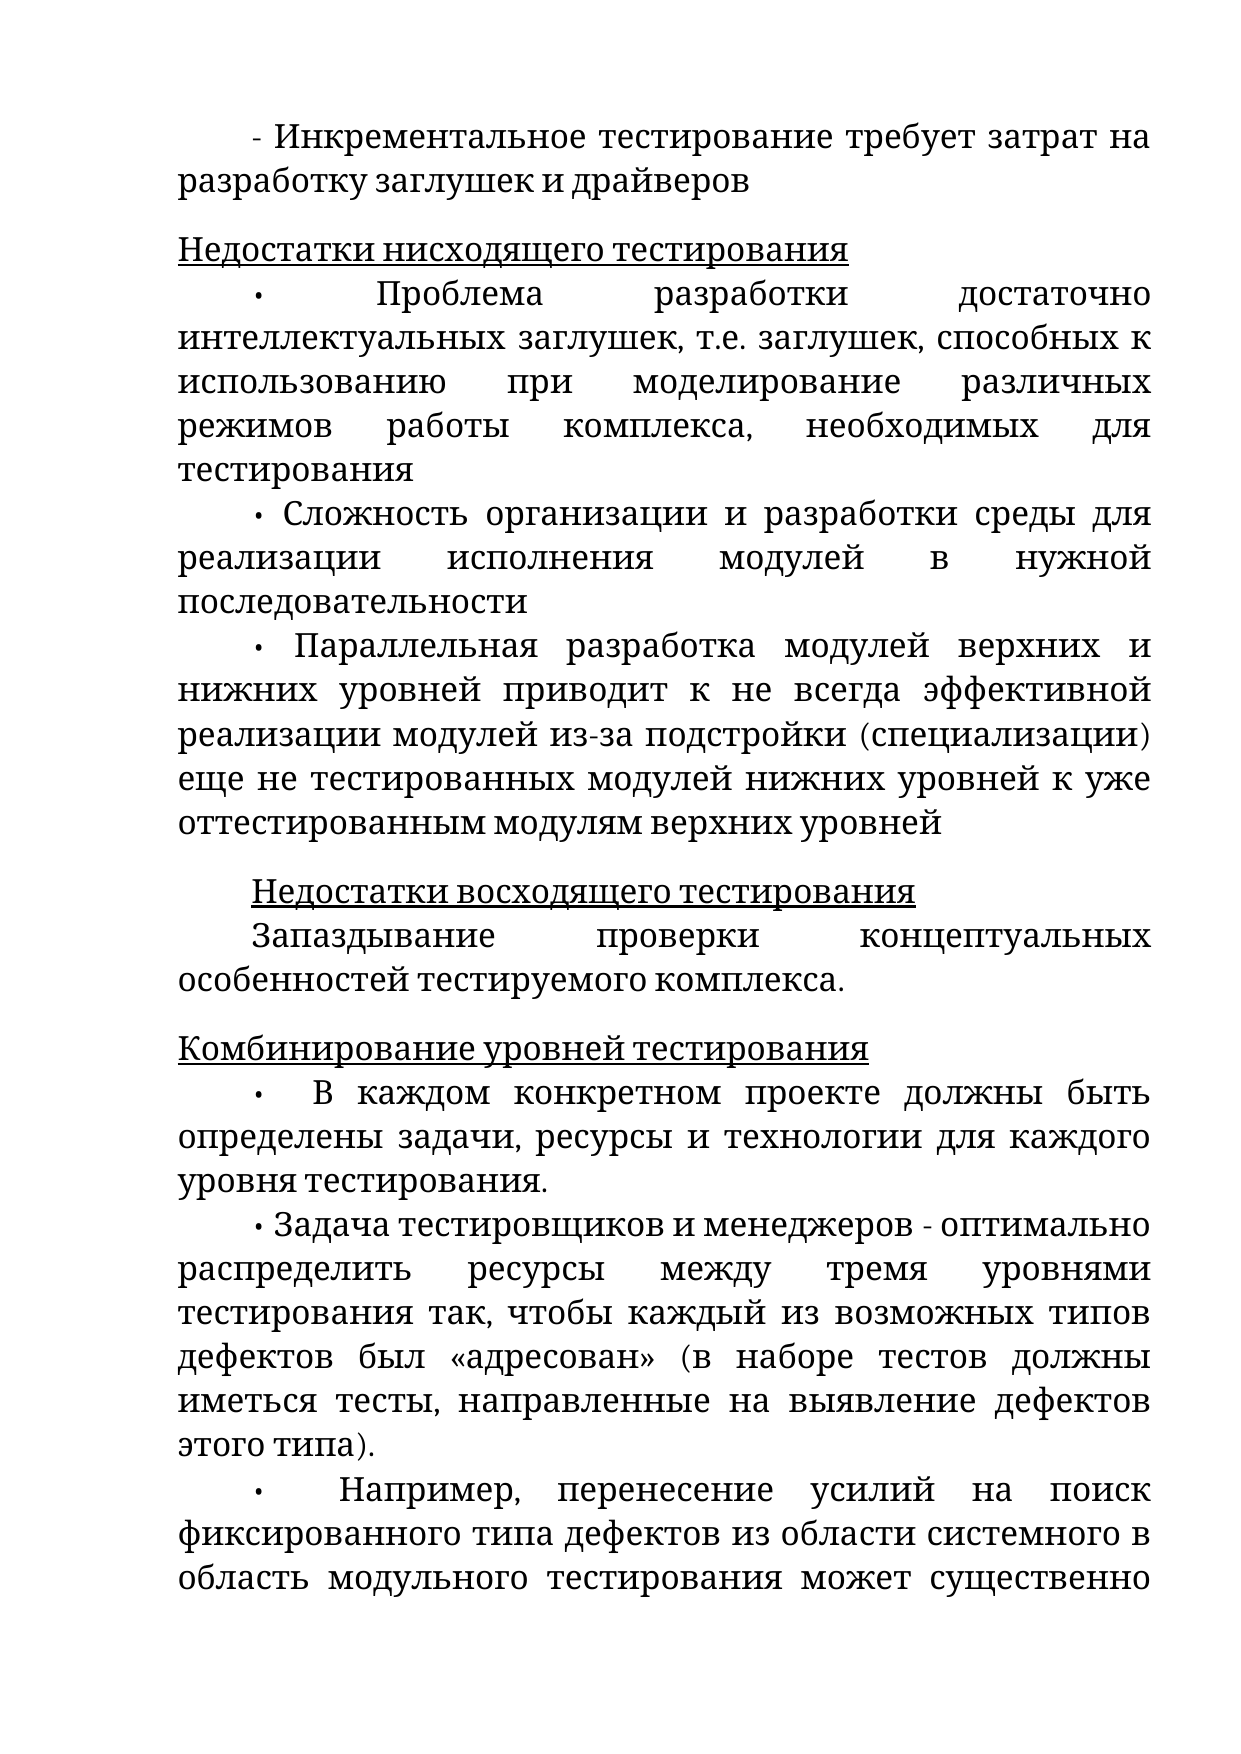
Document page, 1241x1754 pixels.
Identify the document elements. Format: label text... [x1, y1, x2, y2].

text • Задача тестировщиков и менеджеров - оптимально распределить ресурсы между тремя уровнями тестирования так, чтобы каждый из возможных типов дефектов был «адресован» (в наборе тестов должны иметься тесты, направленные на выявление дефектов этого типа). [177, 1207, 1152, 1465]
text • Сложность организации и разработки среды для реализации исполнения модулей в нужной последовательности [177, 496, 1152, 622]
text Недостатки восходящего тестирования [177, 873, 1152, 911]
text - Инкрементальное тестирование требует затрат на разработку заглушек и драйверов [177, 118, 1152, 201]
text • В каждом конкретном проекте должны быть определены задачи, ресурсы и технологии для каждого уровня тестирования. [177, 1074, 1152, 1201]
text • Параллельная разработка модулей верхних и нижних уровней приводит к не всегда эффективной реализации модулей из-за подстройки (специализации) еще не тестированных модулей нижних уровней к уже оттестированным модулям верхних уровней [177, 628, 1152, 842]
text • Проблема разработки достаточно интеллектуальных заглушек, т.е. заглушек, способных к использованию при моделирование различных режимов работы комплекса, необходимых для тестирования [177, 275, 1152, 490]
text Недостатки нисходящего тестирования [177, 231, 1152, 269]
text Комбинирование уровней тестирования [177, 1030, 1152, 1069]
text Запаздывание проверки концептуальных особенностей тестируемого комплекса. [177, 917, 1152, 999]
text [177, 1471, 1152, 1597]
